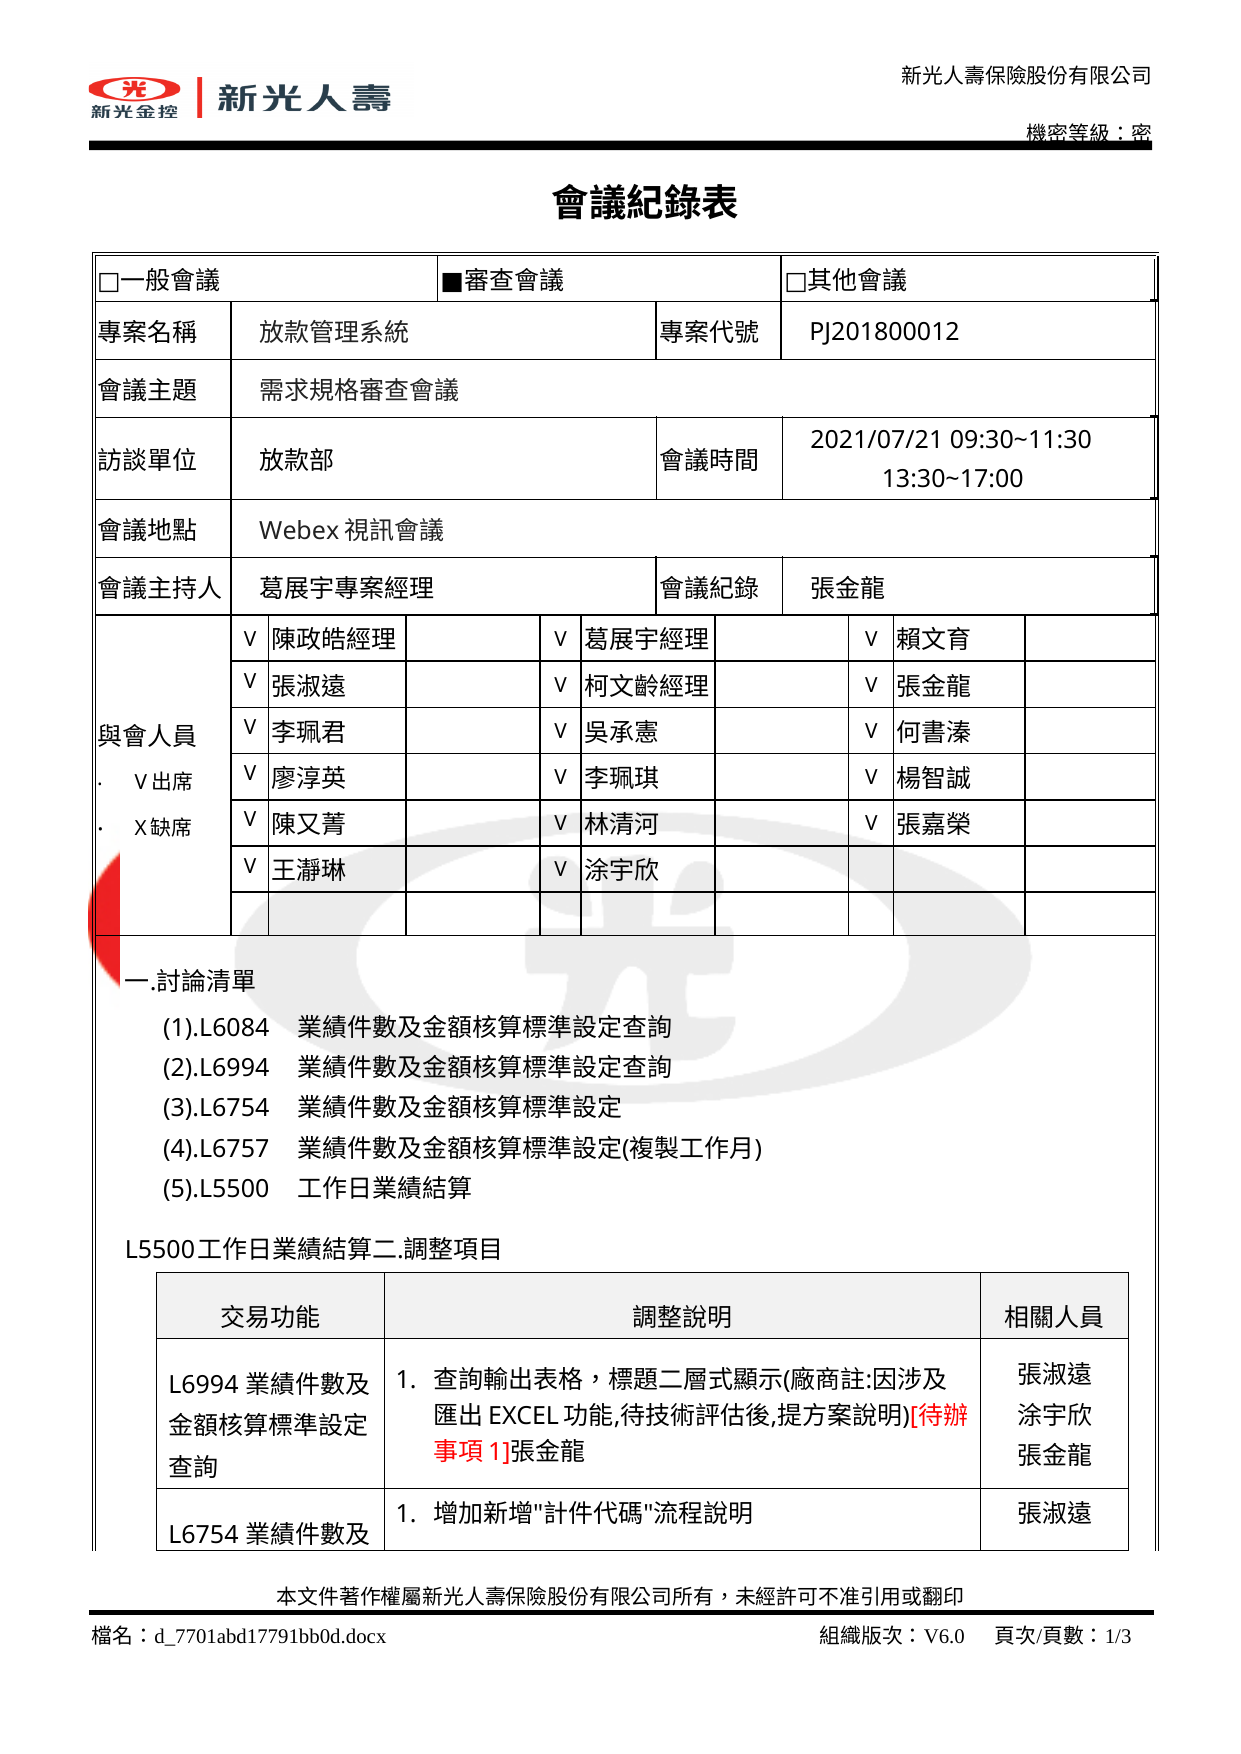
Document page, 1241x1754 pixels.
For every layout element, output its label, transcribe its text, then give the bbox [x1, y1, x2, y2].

table_cell 會議紀錄 [657, 558, 782, 614]
table_cell 林清河 [582, 801, 714, 845]
table_cell [582, 893, 714, 935]
table_cell 張淑遠 [269, 662, 405, 707]
table_cell 需求規格審查會議 [232, 360, 1155, 416]
table_cell 放款部 [232, 418, 656, 499]
table_cell V [232, 754, 268, 799]
table_cell 賴文育 [894, 616, 1024, 660]
table_cell V [232, 847, 268, 891]
table_cell 與會人員 V出席 X缺席 [96, 616, 230, 935]
table_cell [716, 847, 848, 891]
table_cell [407, 708, 539, 753]
table_cell [716, 662, 848, 707]
table_cell 王瀞琳 [269, 847, 405, 891]
table_cell 2021/07/21 09:30~11:30 13:30~17:00 [783, 418, 1154, 499]
table_cell [407, 616, 539, 660]
table_cell [849, 847, 893, 891]
table_cell [407, 662, 539, 707]
table_cell V [232, 708, 268, 753]
table_cell V [232, 616, 268, 660]
table_cell 柯文齡經理 [582, 662, 714, 707]
table_cell [1026, 662, 1155, 707]
table_cell 會議主題 [96, 360, 230, 416]
table_cell V [849, 801, 893, 845]
table_cell [541, 893, 580, 935]
table_cell [407, 754, 539, 799]
table_cell [716, 801, 848, 845]
picture [88, 61, 414, 118]
table_cell 張金龍 [894, 662, 1024, 707]
table_cell 會議時間 [657, 418, 782, 499]
table_cell 葛展宇經理 [582, 616, 714, 660]
table_cell 張金龍 [783, 558, 1154, 614]
table_cell 放款管理系統 [232, 302, 655, 359]
table_cell 訪談單位 [96, 418, 230, 499]
table_cell [716, 893, 848, 935]
table_cell [407, 801, 539, 845]
table_cell V [541, 801, 580, 845]
table_cell [1026, 708, 1155, 753]
picture [88, 734, 92, 1121]
table_cell [232, 893, 268, 935]
table_cell 李珮琪 [582, 754, 714, 799]
table_header ■審查會議 [438, 256, 780, 301]
table_cell 廖淳英 [269, 754, 405, 799]
table_cell 楊智誠 [894, 754, 1024, 799]
table_cell [716, 754, 848, 799]
table_cell V [849, 708, 893, 753]
table_cell Webex視訊會議 [232, 500, 1155, 556]
table_cell 葛展宇專案經理 [232, 558, 655, 614]
table_cell [1026, 847, 1155, 891]
table_cell 張嘉榮 [894, 801, 1024, 845]
table_cell V [541, 754, 580, 799]
table_header □一般會議 [96, 256, 437, 301]
table_cell 專案名稱 [96, 302, 230, 359]
table_cell V [232, 662, 268, 707]
table_cell 陳政皓經理 [269, 616, 405, 660]
table_cell V [541, 662, 580, 707]
table_cell [1026, 754, 1155, 799]
table_cell 會議主持人 [96, 558, 230, 614]
table_cell V [541, 616, 580, 660]
table_cell V [849, 662, 893, 707]
table_cell V [849, 616, 893, 660]
table_cell [716, 708, 848, 753]
table_cell V [849, 754, 893, 799]
table_cell 李珮君 [269, 708, 405, 753]
table_cell [894, 847, 1024, 891]
table_cell [269, 893, 405, 935]
table_cell 專案代號 [657, 302, 780, 359]
table_cell 吳承憲 [582, 708, 714, 753]
table_cell 陳又菁 [269, 801, 405, 845]
table_cell PJ201800012 [782, 302, 1155, 359]
table_header □其他會議 [782, 256, 1156, 301]
table_cell [407, 893, 539, 935]
table_cell [716, 616, 848, 660]
table_cell V [232, 801, 268, 845]
table_cell [849, 893, 893, 935]
table_cell [1026, 616, 1155, 660]
table_cell [407, 847, 539, 891]
table_cell [1026, 801, 1155, 845]
table_cell V [541, 847, 580, 891]
table_cell 涂宇欣 [582, 847, 714, 891]
table_cell [1026, 893, 1155, 935]
table_cell [894, 893, 1024, 935]
table_cell 何書溱 [894, 708, 1024, 753]
table_cell 會議地點 [96, 500, 230, 556]
table_cell V [541, 708, 580, 753]
